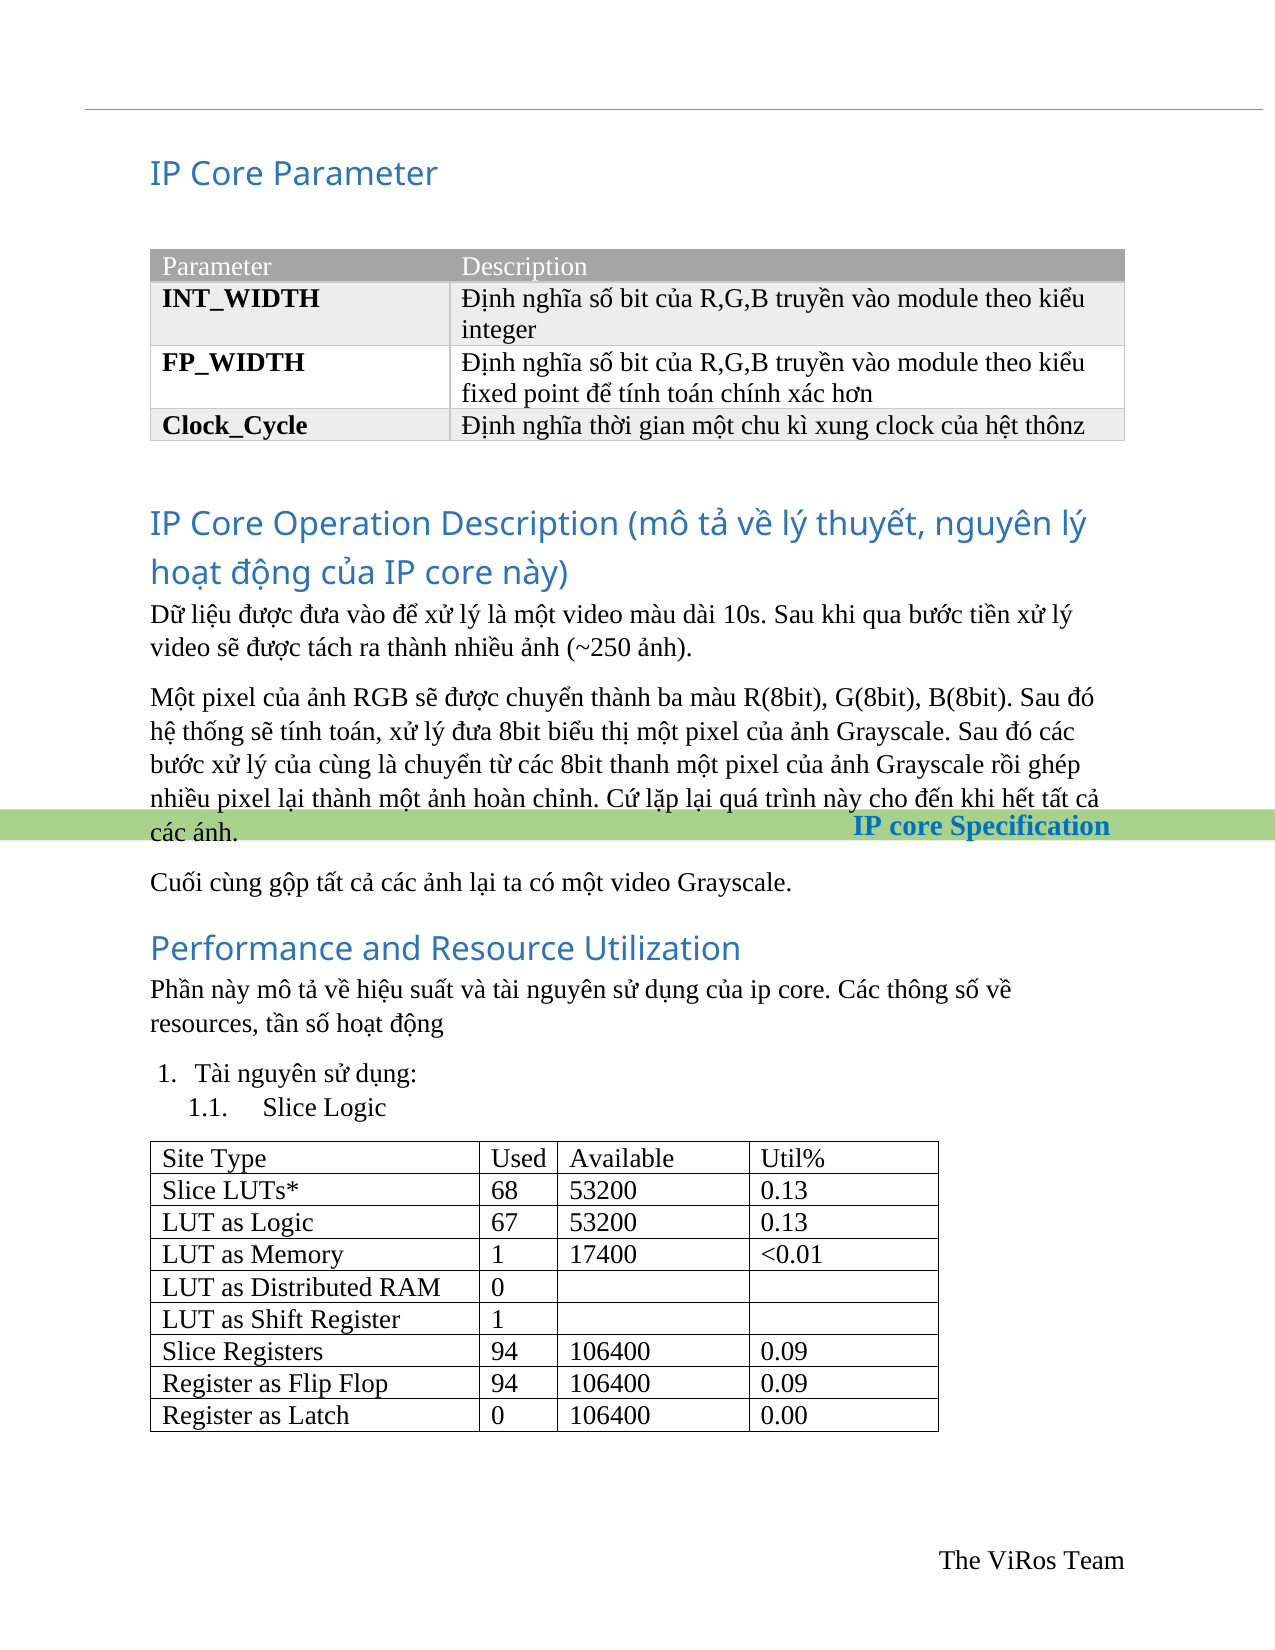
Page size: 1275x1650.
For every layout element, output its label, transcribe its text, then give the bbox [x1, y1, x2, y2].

table_cell LUT as Distributed RAM [151, 1271, 479, 1302]
table_cell 106400 [558, 1367, 749, 1398]
table_cell [558, 1303, 749, 1334]
table_cell 0.09 [750, 1335, 938, 1366]
table_cell 68 [480, 1174, 557, 1205]
table_header Parameter [151, 250, 449, 281]
text Dữ liệu được đưa vào để xử lý là một video màu dài 10s. Sau khi qua bước tiền xử lý video sẽ được tách ra thành nhiều ảnh (~250 ảnh). [150, 598, 1125, 662]
table_cell Slice Registers [151, 1335, 479, 1366]
text Phần này mô tả về hiệu suất và tài nguyên sử dụng của ip core. Các thông số về resources, tần số hoạt động [150, 973, 1125, 1038]
table_cell 0.00 [750, 1399, 938, 1431]
table_cell FP_WIDTH [151, 346, 449, 408]
subtitle Performance and Resource Utilization [150, 924, 1125, 970]
table_cell 0 [480, 1271, 557, 1302]
list Slice Logic [187, 1091, 1125, 1122]
table_cell [750, 1271, 938, 1302]
table_cell INT_WIDTH [151, 283, 449, 345]
subtitle IP Core Operation Description (mô tả về lý thuyết, nguyên lý hoạt động của IP core này) [150, 500, 1125, 594]
table_cell 1 [480, 1239, 557, 1269]
table_cell Định nghĩa số bit của R,G,B truyền vào module theo kiểu fixed point để tính toán chính xác hơn [451, 346, 1124, 408]
table_cell Register as Latch [151, 1399, 479, 1431]
table_cell LUT as Logic [151, 1206, 479, 1237]
text Một pixel của ảnh RGB sẽ được chuyển thành ba màu R(8bit), G(8bit), B(8bit). Sau đó hệ thống sẽ tính toán, xử lý đưa 8bit biểu thị một pixel của ảnh Grayscale. Sau đó các bước xử lý của cùng là chuyển từ các 8bit thanh một pixel của ảnh Grayscale rồi ghép nhiều pixel lại thành một ảnh hoàn chỉnh. Cứ lặp lại quá trình này cho đến khi hết tất cả các ánh. [150, 681, 1125, 847]
table_cell 94 [480, 1335, 557, 1366]
table_header Description [451, 250, 1124, 281]
table_cell 0 [480, 1399, 557, 1431]
table_header Site Type [151, 1142, 479, 1173]
table_cell 1 [480, 1303, 557, 1334]
table_header Util% [750, 1142, 938, 1173]
table_cell Register as Flip Flop [151, 1367, 479, 1398]
table_cell LUT as Memory [151, 1239, 479, 1269]
table_cell LUT as Shift Register [151, 1303, 479, 1334]
table_cell 53200 [558, 1174, 749, 1205]
list Tài nguyên sử dụng: [157, 1057, 1125, 1088]
table_cell 0.09 [750, 1367, 938, 1398]
table_cell [750, 1303, 938, 1334]
table_cell Định nghĩa số bit của R,G,B truyền vào module theo kiểu integer [451, 283, 1124, 345]
table_cell 67 [480, 1206, 557, 1237]
table_cell [558, 1271, 749, 1302]
text Cuối cùng gộp tất cả các ảnh lại ta có một video Grayscale. [150, 866, 1125, 897]
table_cell Clock_Cycle [151, 409, 449, 440]
table_cell 0.13 [750, 1174, 938, 1205]
table_cell 17400 [558, 1239, 749, 1269]
table_cell 106400 [558, 1399, 749, 1431]
table_cell 53200 [558, 1206, 749, 1237]
table_header Available [558, 1142, 749, 1173]
subtitle IP Core Parameter [150, 150, 1125, 195]
table_cell Định nghĩa thời gian một chu kì xung clock của hệt thônz [451, 409, 1124, 440]
table_cell 106400 [558, 1335, 749, 1366]
table_cell Slice LUTs* [151, 1174, 479, 1205]
table_cell <0.01 [750, 1239, 938, 1269]
table_header Used [480, 1142, 557, 1173]
table_cell 94 [480, 1367, 557, 1398]
table_cell 0.13 [750, 1206, 938, 1237]
